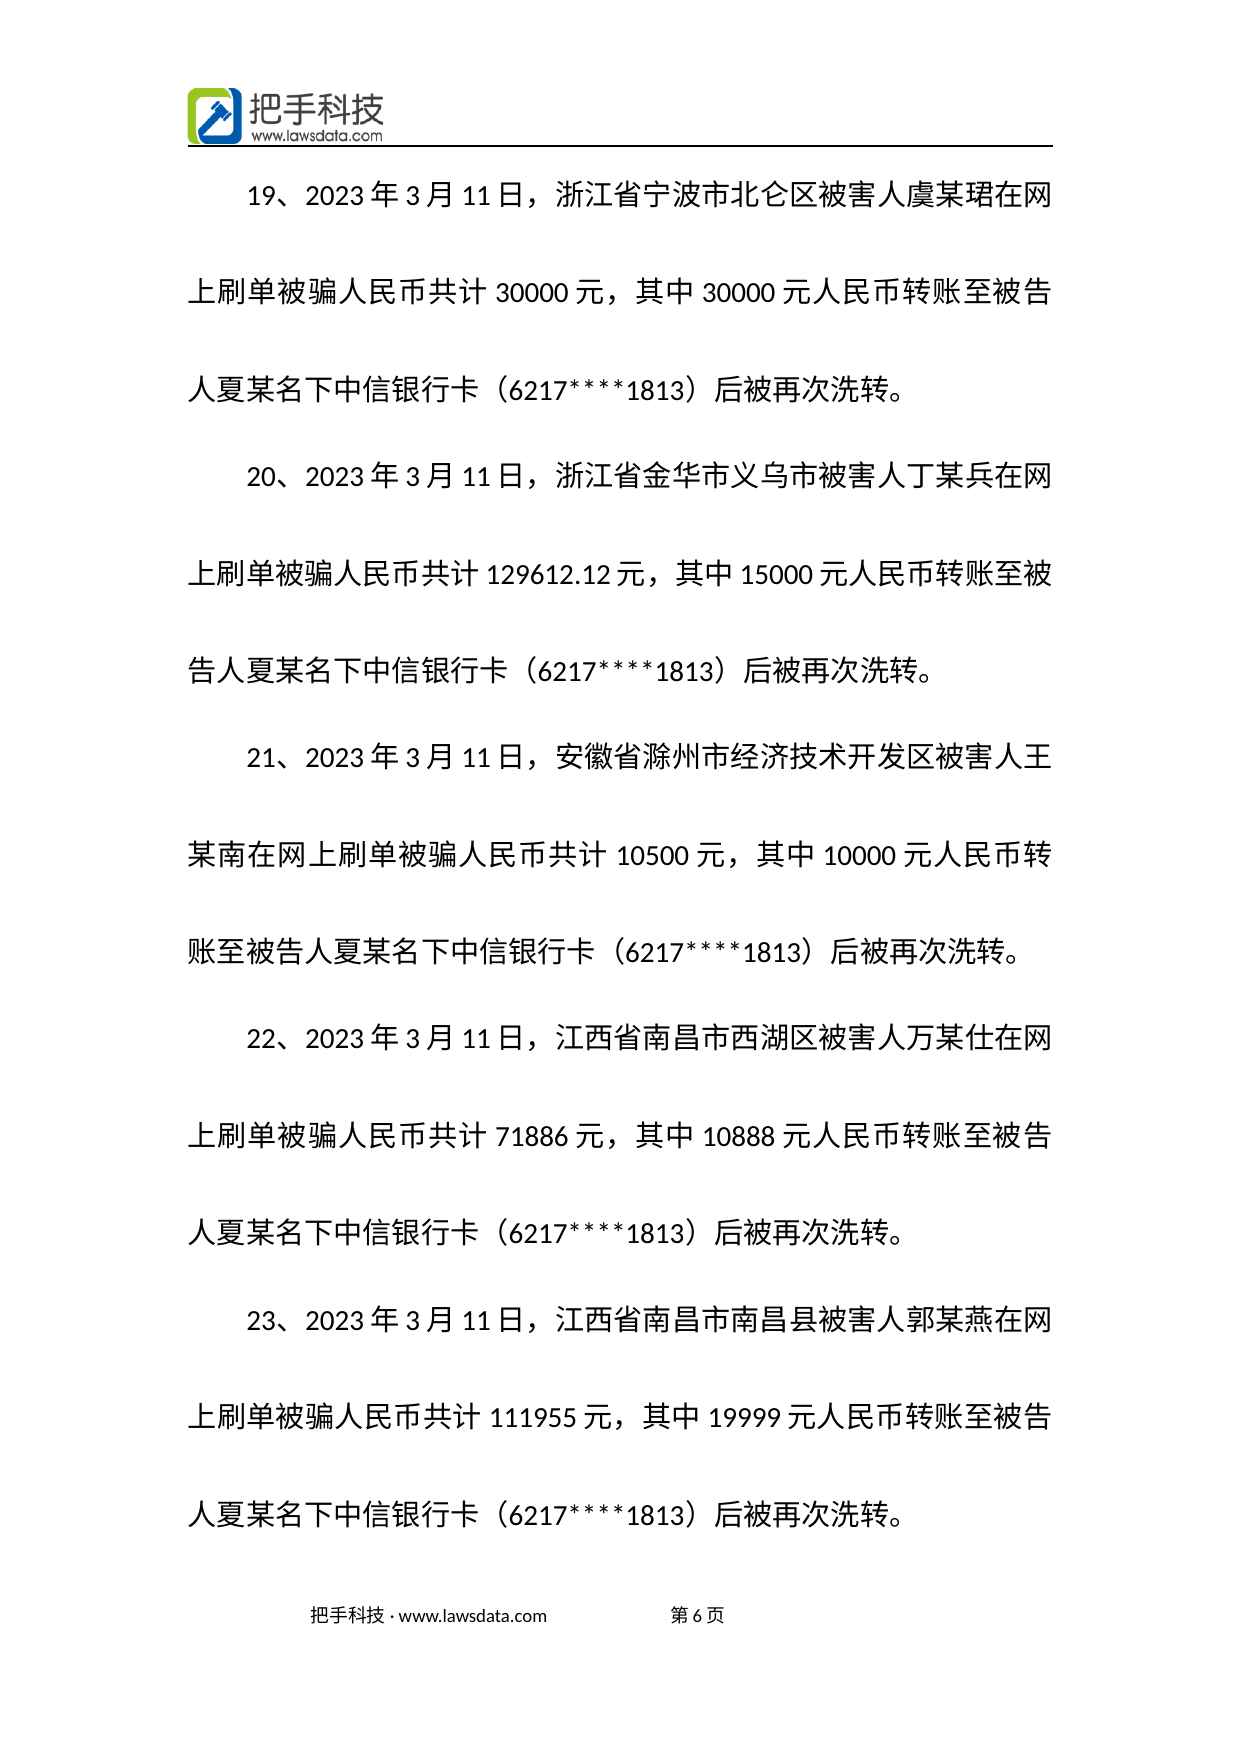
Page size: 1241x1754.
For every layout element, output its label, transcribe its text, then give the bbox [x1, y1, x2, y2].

text 21、2023年3月11日，安徽省滁州市经济技术开发区被害人王某南在网上刷单被骗人民币共计10500元，其中10000元人民币转账至被告人夏某名下中信银行卡（6217****1813）后被再次洗转。 [187, 722, 1053, 982]
text 19、2023年3月11日，浙江省宁波市北仑区被害人虞某珺在网上刷单被骗人民币共计30000元，其中30000元人民币转账至被告人夏某名下中信银行卡（6217****1813）后被再次洗转。 [187, 160, 1053, 420]
text 22、2023年3月11日，江西省南昌市西湖区被害人万某仕在网上刷单被骗人民币共计71886元，其中10888元人民币转账至被告人夏某名下中信银行卡（6217****1813）后被再次洗转。 [187, 1004, 1053, 1264]
picture [187, 88, 384, 144]
text 20、2023年3月11日，浙江省金华市义乌市被害人丁某兵在网上刷单被骗人民币共计129612.12元，其中15000元人民币转账至被告人夏某名下中信银行卡（6217****1813）后被再次洗转。 [187, 441, 1053, 701]
text 23、2023年3月11日，江西省南昌市南昌县被害人郭某燕在网上刷单被骗人民币共计111955元，其中19999元人民币转账至被告人夏某名下中信银行卡（6217****1813）后被再次洗转。 [187, 1285, 1053, 1545]
